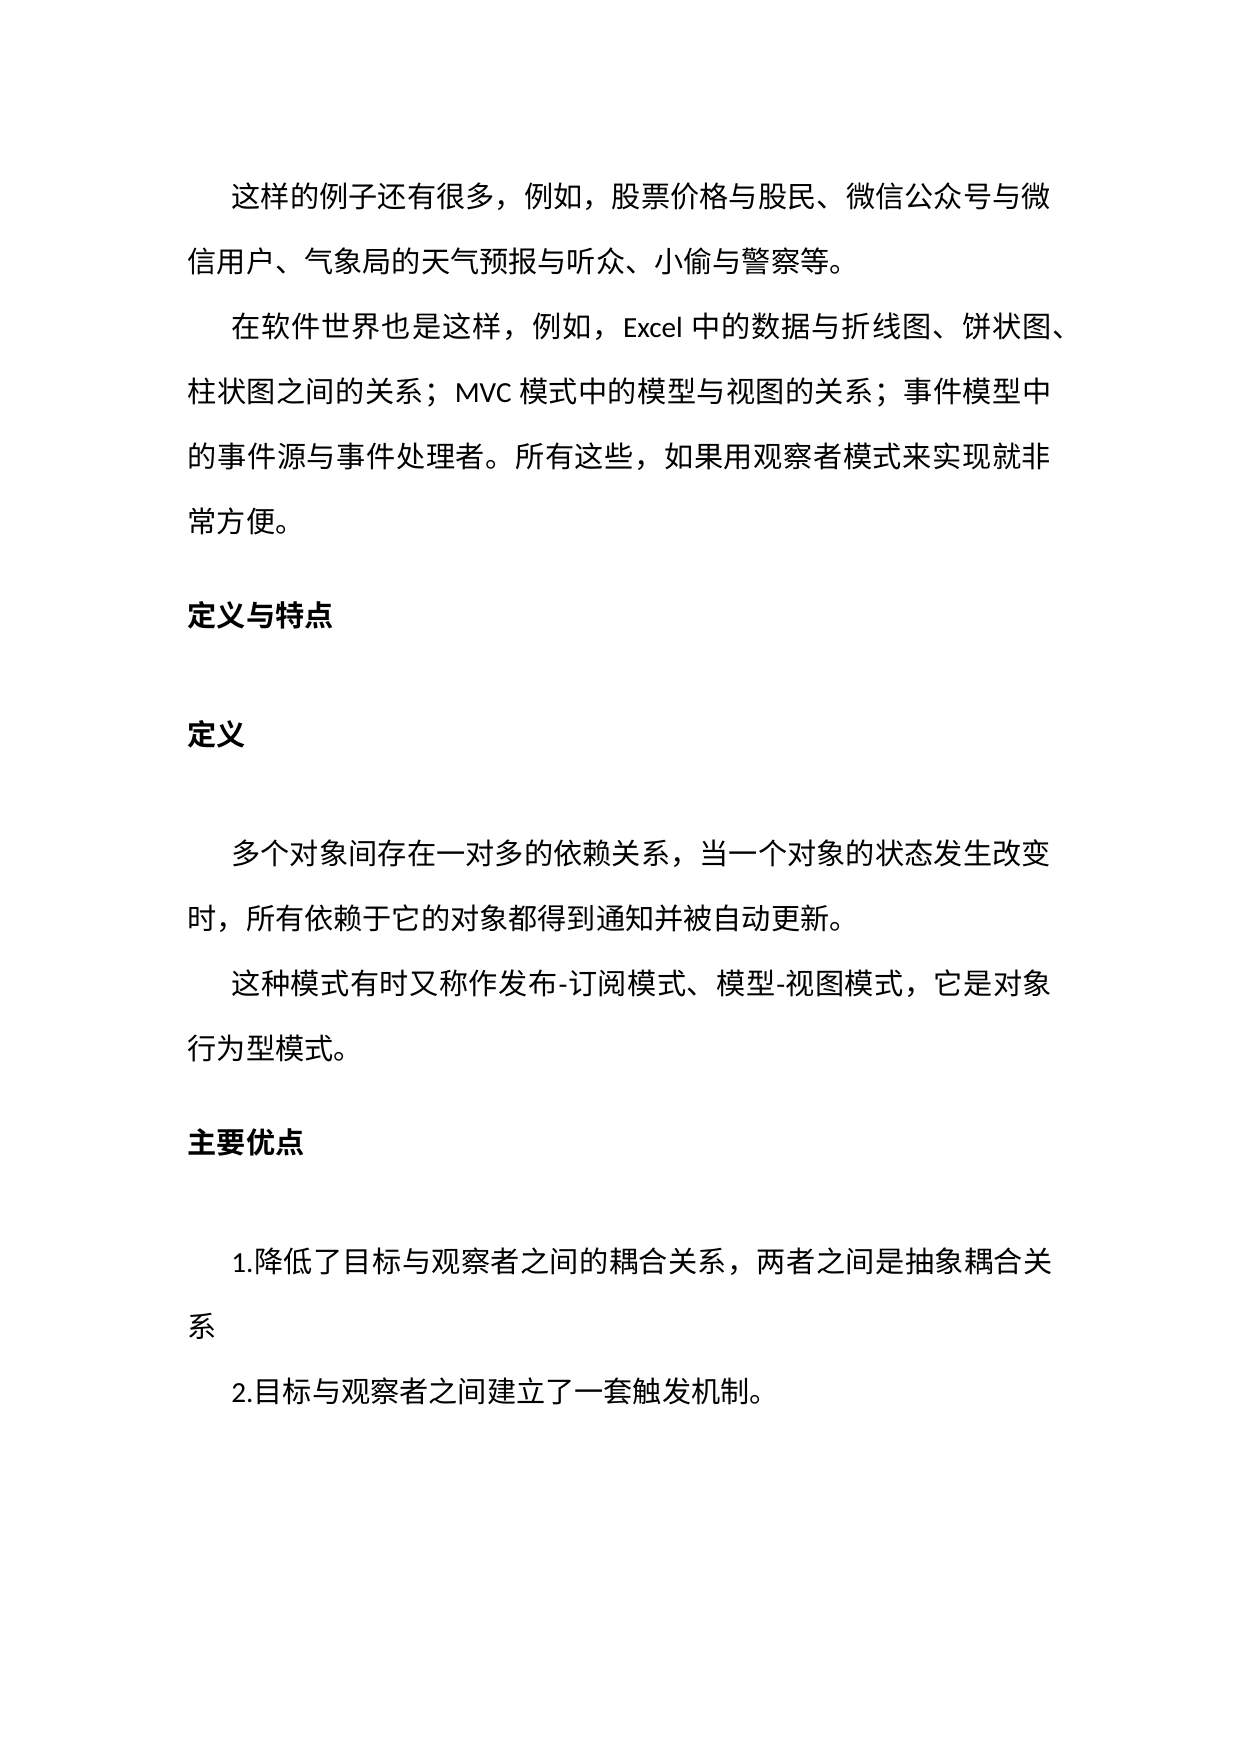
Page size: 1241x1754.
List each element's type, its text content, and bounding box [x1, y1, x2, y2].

text 1.降低了目标与观察者之间的耦合关系，两者之间是抽象耦合关系 [187, 1227, 1053, 1357]
subtitle 定义与特点 [187, 581, 1053, 646]
subtitle 主要优点 [187, 1108, 1053, 1173]
text 这种模式有时又称作发布-订阅模式、模型-视图模式，它是对象行为型模式。 [187, 949, 1053, 1079]
text 这样的例子还有很多，例如，股票价格与股民、微信公众号与微信用户、气象局的天气预报与听众、小偷与警察等。 [187, 162, 1053, 292]
text 2.目标与观察者之间建立了一套触发机制。 [187, 1357, 1053, 1422]
subtitle 定义 [187, 700, 1053, 765]
text 在软件世界也是这样，例如，Excel 中的数据与折线图、饼状图、柱状图之间的关系；MVC 模式中的模型与视图的关系；事件模型中的事件源与事件处理者。所有这些，如果用观察者模式来实现就非常方便。 [187, 292, 1053, 552]
text 多个对象间存在一对多的依赖关系，当一个对象的状态发生改变时，所有依赖于它的对象都得到通知并被自动更新。 [187, 819, 1053, 949]
